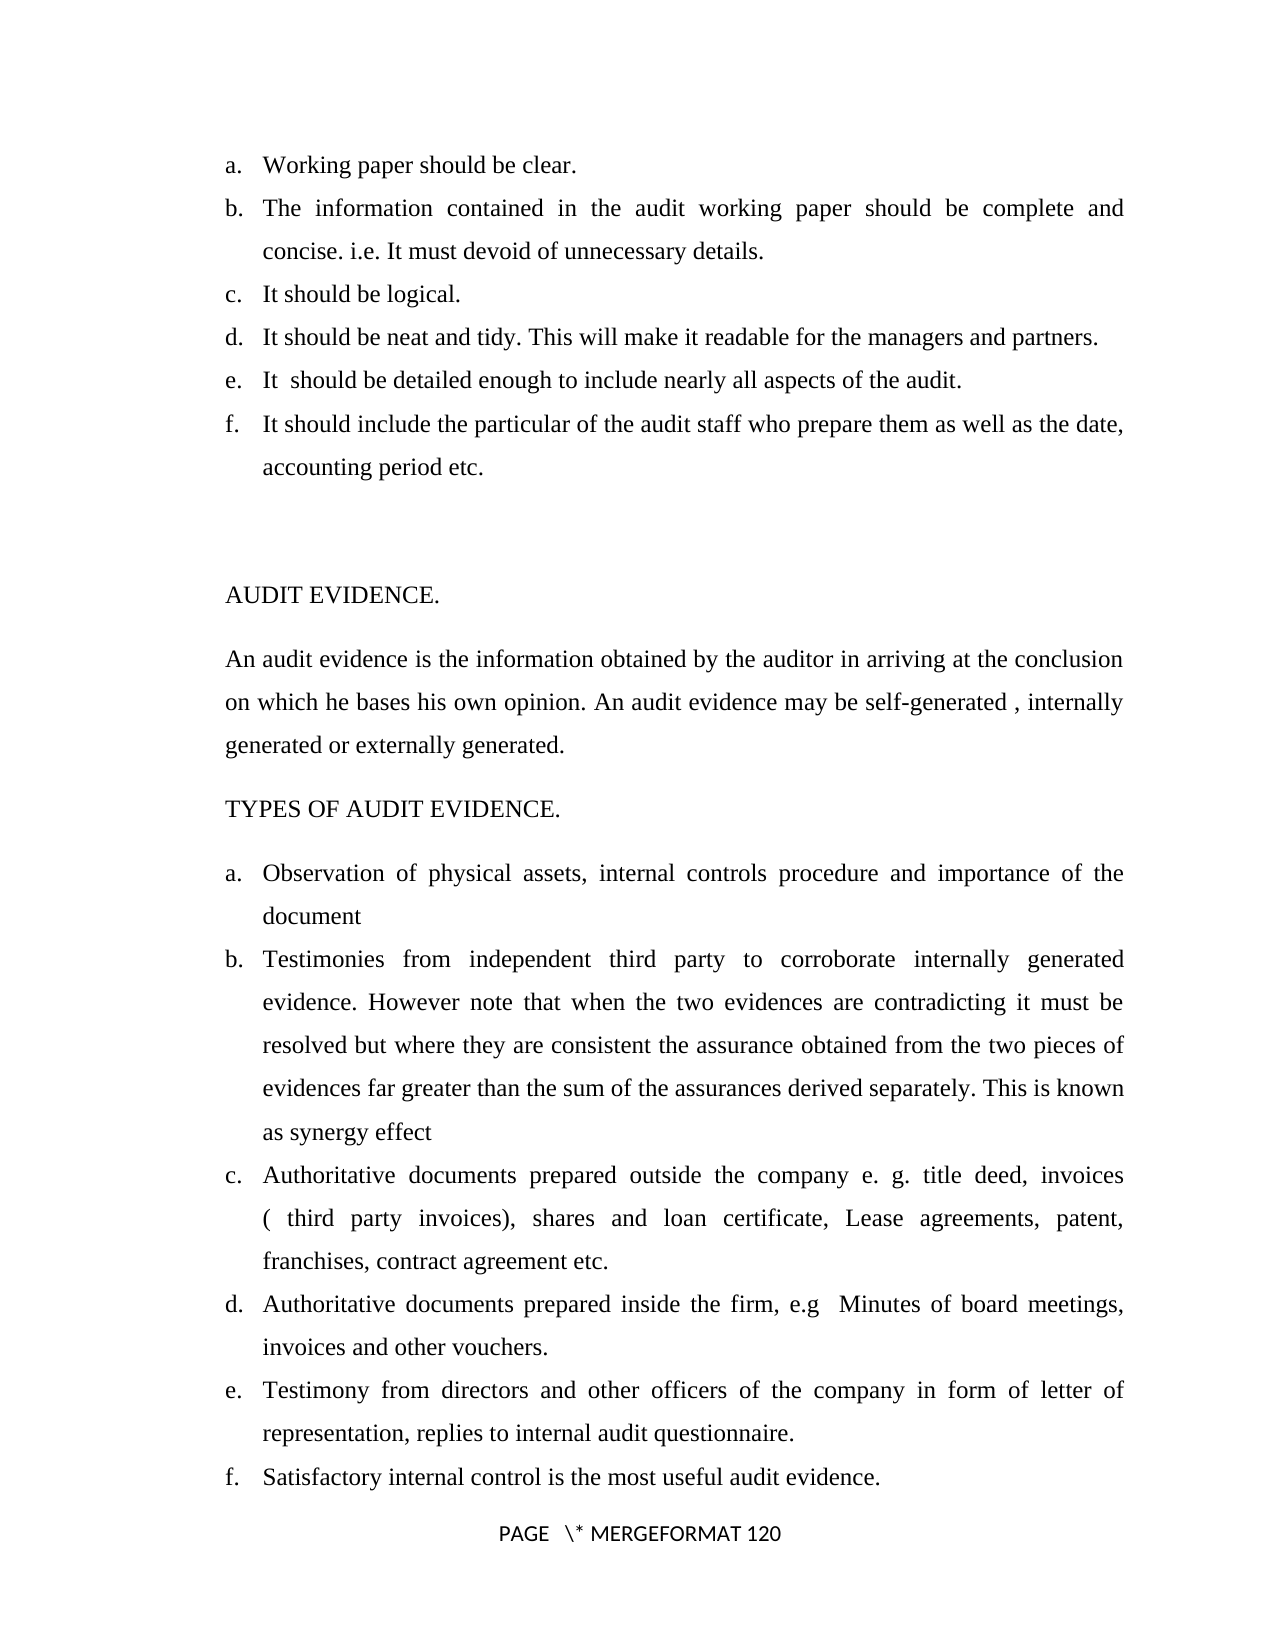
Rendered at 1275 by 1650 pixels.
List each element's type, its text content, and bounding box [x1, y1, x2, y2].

text An audit evidence is the information obtained by the auditor in arriving at the conclusion on which he bases his own opinion. An audit evidence may be self-generated , internally generated or externally generated. [225, 644, 1125, 759]
list The information contained in the audit working paper should be complete and concise. i.e. It must devoid of unnecessary details. [225, 193, 1125, 265]
list Authoritative documents prepared inside the firm, e.g Minutes of board meetings, invoices and other vouchers. [225, 1289, 1125, 1361]
list Satisfactory internal control is the most useful audit evidence. [225, 1462, 1125, 1490]
list Working paper should be clear. [225, 150, 1125, 179]
text TYPES OF AUDIT EVIDENCE. [225, 794, 1125, 823]
list It should include the particular of the audit staff who prepare them as well as the date, accounting period etc. [225, 409, 1125, 481]
text AUDIT EVIDENCE. [225, 580, 1125, 608]
list It should be logical. [225, 279, 1125, 308]
list Authoritative documents prepared outside the company e. g. title deed, invoices ( third party invoices), shares and loan certificate, Lease agreements, patent, franchises, contract agreement etc. [225, 1160, 1125, 1275]
list Observation of physical assets, internal controls procedure and importance of the document [225, 858, 1125, 930]
list It should be neat and tidy. This will make it readable for the managers and partners. [225, 322, 1125, 351]
list It should be detailed enough to include nearly all aspects of the audit. [225, 366, 1125, 394]
list Testimony from directors and other officers of the company in form of letter of representation, replies to internal audit questionnaire. [225, 1375, 1125, 1447]
list Testimonies from independent third party to corroborate internally generated evidence. However note that when the two evidences are contradicting it must be resolved but where they are consistent the assurance obtained from the two pieces of evidences far greater than the sum of the assurances derived separately. This is known as synergy effect [225, 944, 1125, 1145]
